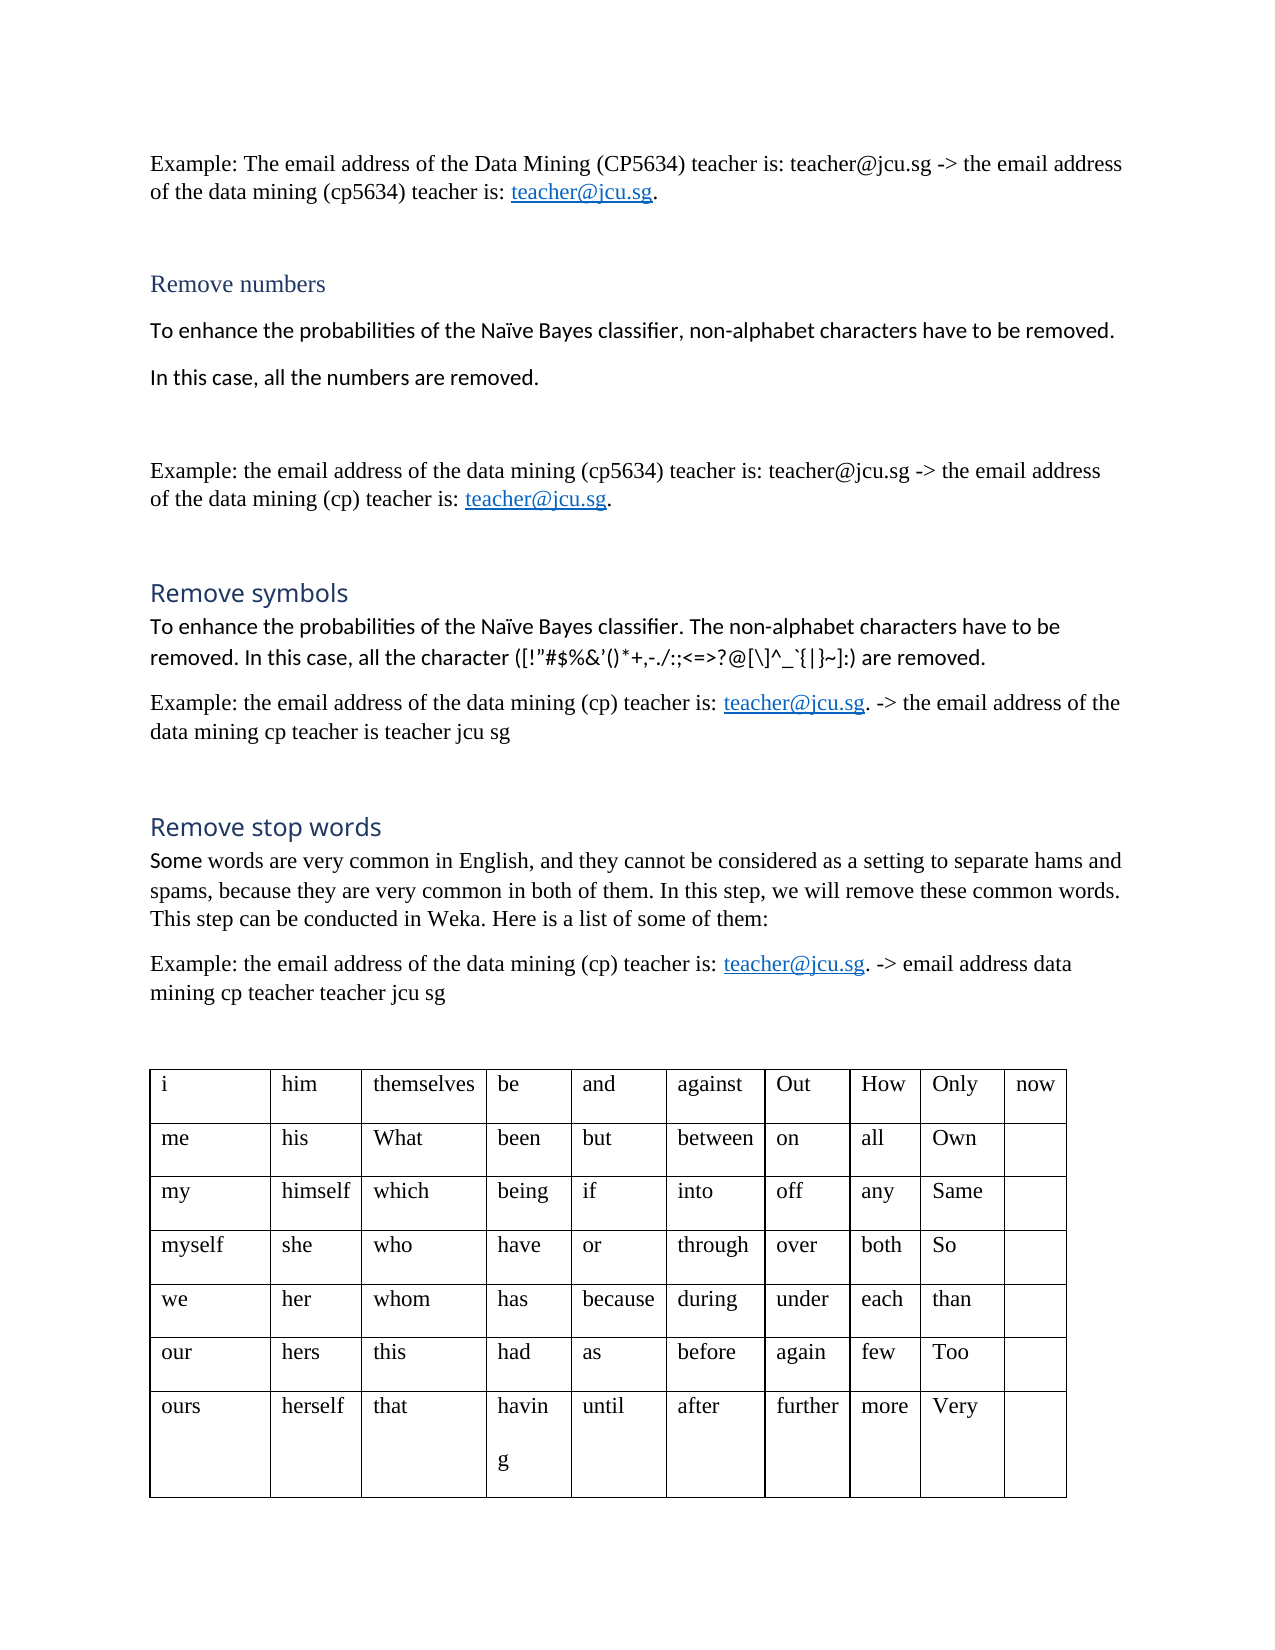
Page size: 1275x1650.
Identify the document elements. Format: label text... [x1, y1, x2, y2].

table_header against [667, 1070, 764, 1123]
table_cell because [572, 1285, 666, 1337]
table_cell into [667, 1177, 764, 1230]
table_cell over [766, 1231, 849, 1283]
table_cell me [151, 1124, 270, 1176]
table_header How [851, 1070, 920, 1123]
table_cell all [851, 1124, 920, 1176]
table_cell any [851, 1177, 920, 1230]
table_cell have [487, 1231, 571, 1283]
table_cell been [487, 1124, 571, 1176]
table_header Out [766, 1070, 849, 1123]
table_cell after [667, 1392, 764, 1497]
table_cell as [572, 1338, 666, 1391]
text To enhance the probabilities of the Naïve Bayes classifier, non-alphabet characters have to be removed. [150, 316, 1125, 344]
table_cell has [487, 1285, 571, 1337]
table_cell on [766, 1124, 849, 1176]
table_cell Same [921, 1177, 1004, 1230]
text Example: the email address of the data mining (cp) teacher is: teacher@jcu.sg. -> email address data mining cp teacher teacher jcu sg [150, 950, 1125, 1005]
table_cell Own [921, 1124, 1004, 1176]
table_cell but [572, 1124, 666, 1176]
table_cell this [362, 1338, 486, 1391]
table_cell before [667, 1338, 764, 1391]
table_cell further [766, 1392, 849, 1497]
text Example: The email address of the Data Mining (CP5634) teacher is: teacher@jcu.sg -> the email address of the data mining (cp5634) teacher is: teacher@jcu.sg. [150, 150, 1125, 205]
table_cell [1005, 1124, 1066, 1176]
table_cell ours [151, 1392, 270, 1497]
table_cell more [851, 1392, 920, 1497]
table_cell if [572, 1177, 666, 1230]
table_cell until [572, 1392, 666, 1497]
table_cell each [851, 1285, 920, 1337]
text Example: the email address of the data mining (cp) teacher is: teacher@jcu.sg. -> the email address of the data mining cp teacher is teacher jcu sg [150, 689, 1125, 744]
table_header be [487, 1070, 571, 1123]
table_cell having [487, 1392, 571, 1497]
table_cell [1005, 1231, 1066, 1283]
table_cell Too [921, 1338, 1004, 1391]
table_cell her [271, 1285, 361, 1337]
table_header i [151, 1070, 270, 1123]
table_header him [271, 1070, 361, 1123]
table_cell [1005, 1285, 1066, 1337]
text To enhance the probabilities of the Naïve Bayes classifier. The non-alphabet characters have to be removed. In this case, all the character ([!”#$%&’()*+,-./:;<=>?@[\]^_`{|}~]:) are removed. [150, 612, 1125, 671]
table_cell being [487, 1177, 571, 1230]
table_cell his [271, 1124, 361, 1176]
table_cell hers [271, 1338, 361, 1391]
table_cell my [151, 1177, 270, 1230]
subtitle Remove symbols [150, 576, 1125, 610]
table_cell between [667, 1124, 764, 1176]
table_cell himself [271, 1177, 361, 1230]
table_header and [572, 1070, 666, 1123]
table_cell few [851, 1338, 920, 1391]
text Remove numbers [150, 269, 1125, 297]
table_cell which [362, 1177, 486, 1230]
table_cell So [921, 1231, 1004, 1283]
text In this case, all the numbers are removed. [150, 363, 1125, 391]
table_cell [1005, 1392, 1066, 1497]
table_cell through [667, 1231, 764, 1283]
table_cell that [362, 1392, 486, 1497]
table_cell [1005, 1177, 1066, 1230]
table_header themselves [362, 1070, 486, 1123]
text Some words are very common in English, and they cannot be considered as a setting to separate hams and spams, because they are very common in both of them. In this step, we will remove these common words. This step can be conducted in Weka. Here is a list of some of them: [150, 847, 1125, 932]
table_header Only [921, 1070, 1004, 1123]
table_cell during [667, 1285, 764, 1337]
table_cell herself [271, 1392, 361, 1497]
table_cell had [487, 1338, 571, 1391]
table_cell myself [151, 1231, 270, 1283]
table_cell under [766, 1285, 849, 1337]
table_cell [1005, 1338, 1066, 1391]
table_cell again [766, 1338, 849, 1391]
table_cell our [151, 1338, 270, 1391]
subtitle Remove stop words [150, 810, 1125, 844]
table_cell What [362, 1124, 486, 1176]
table_cell than [921, 1285, 1004, 1337]
table_header now [1005, 1070, 1066, 1123]
text Example: the email address of the data mining (cp5634) teacher is: teacher@jcu.sg -> the email address of the data mining (cp) teacher is: teacher@jcu.sg. [150, 457, 1125, 512]
table_cell both [851, 1231, 920, 1283]
table_cell whom [362, 1285, 486, 1337]
table_cell off [766, 1177, 849, 1230]
table_cell or [572, 1231, 666, 1283]
table_cell Very [921, 1392, 1004, 1497]
table_cell she [271, 1231, 361, 1283]
table_cell who [362, 1231, 486, 1283]
table_cell we [151, 1285, 270, 1337]
